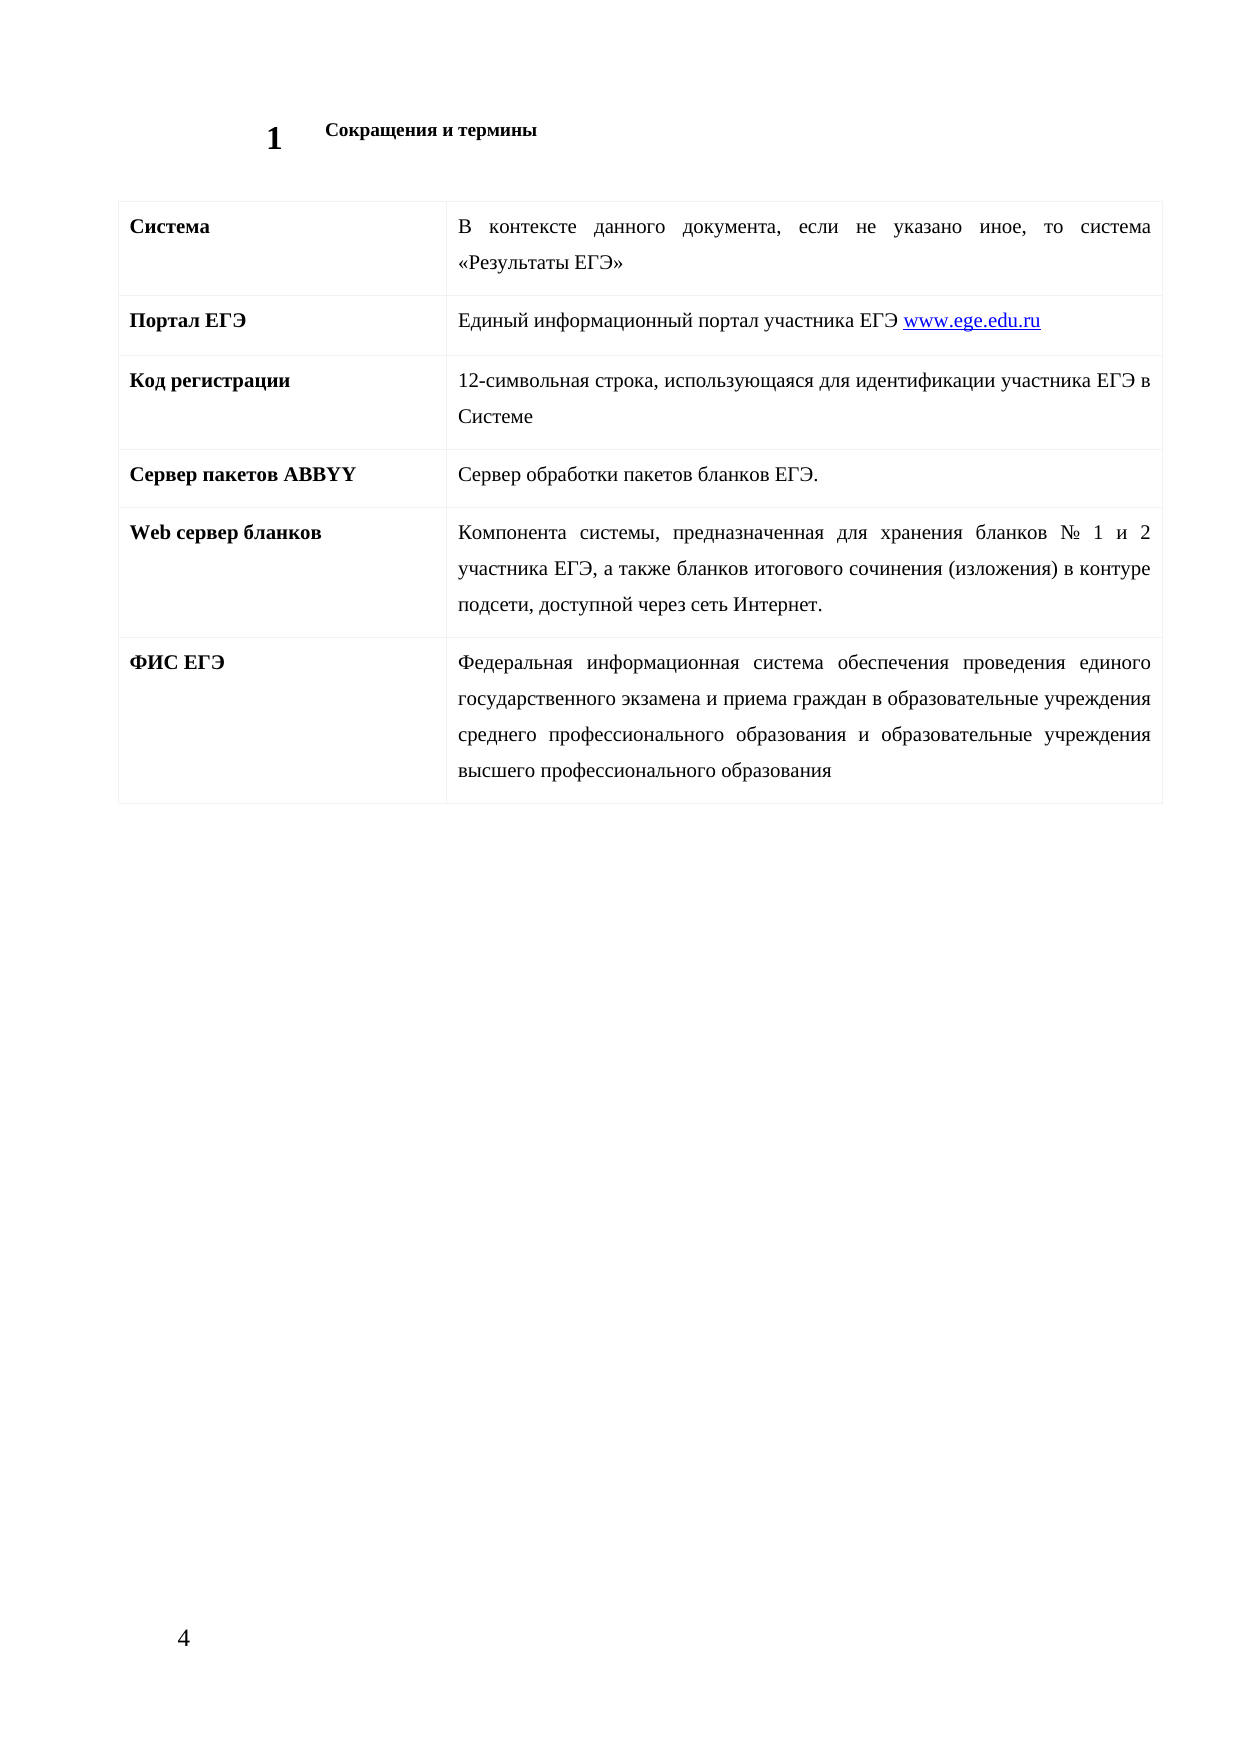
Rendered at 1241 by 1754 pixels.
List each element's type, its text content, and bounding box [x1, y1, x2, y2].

table_cell Единый информационный портал участника ЕГЭ www.ege.edu.ru [447, 296, 1162, 355]
table_cell Портал ЕГЭ [119, 296, 446, 355]
table_cell Web сервер бланков [119, 508, 446, 637]
table_cell Федеральная информационная система обеспечения проведения единого государственного экзамена и приема граждан в образовательные учреждения среднего профессионального образования и образовательные учреждения высшего профессионального образования [447, 638, 1162, 803]
table_cell Сервер обработки пакетов бланков ЕГЭ. [447, 450, 1162, 507]
table_cell Код регистрации [119, 356, 446, 449]
table_cell Сервер пакетов ABBYY [119, 450, 446, 507]
table_cell 12-символьная строка, использующаяся для идентификации участника ЕГЭ в Системе [447, 356, 1162, 449]
table_header В контексте данного документа, если не указано иное, то система «Результаты ЕГЭ» [447, 202, 1162, 294]
table_cell Компонента системы, предназначенная для хранения бланков № 1 и 2 участника ЕГЭ, а также бланков итогового сочинения (изложения) в контуре подсети, доступной через сеть Интернет. [447, 508, 1162, 637]
table_cell ФИС ЕГЭ [119, 638, 446, 803]
subtitle Сокращения и термины [213, 118, 1152, 156]
table_header Система [119, 202, 446, 294]
